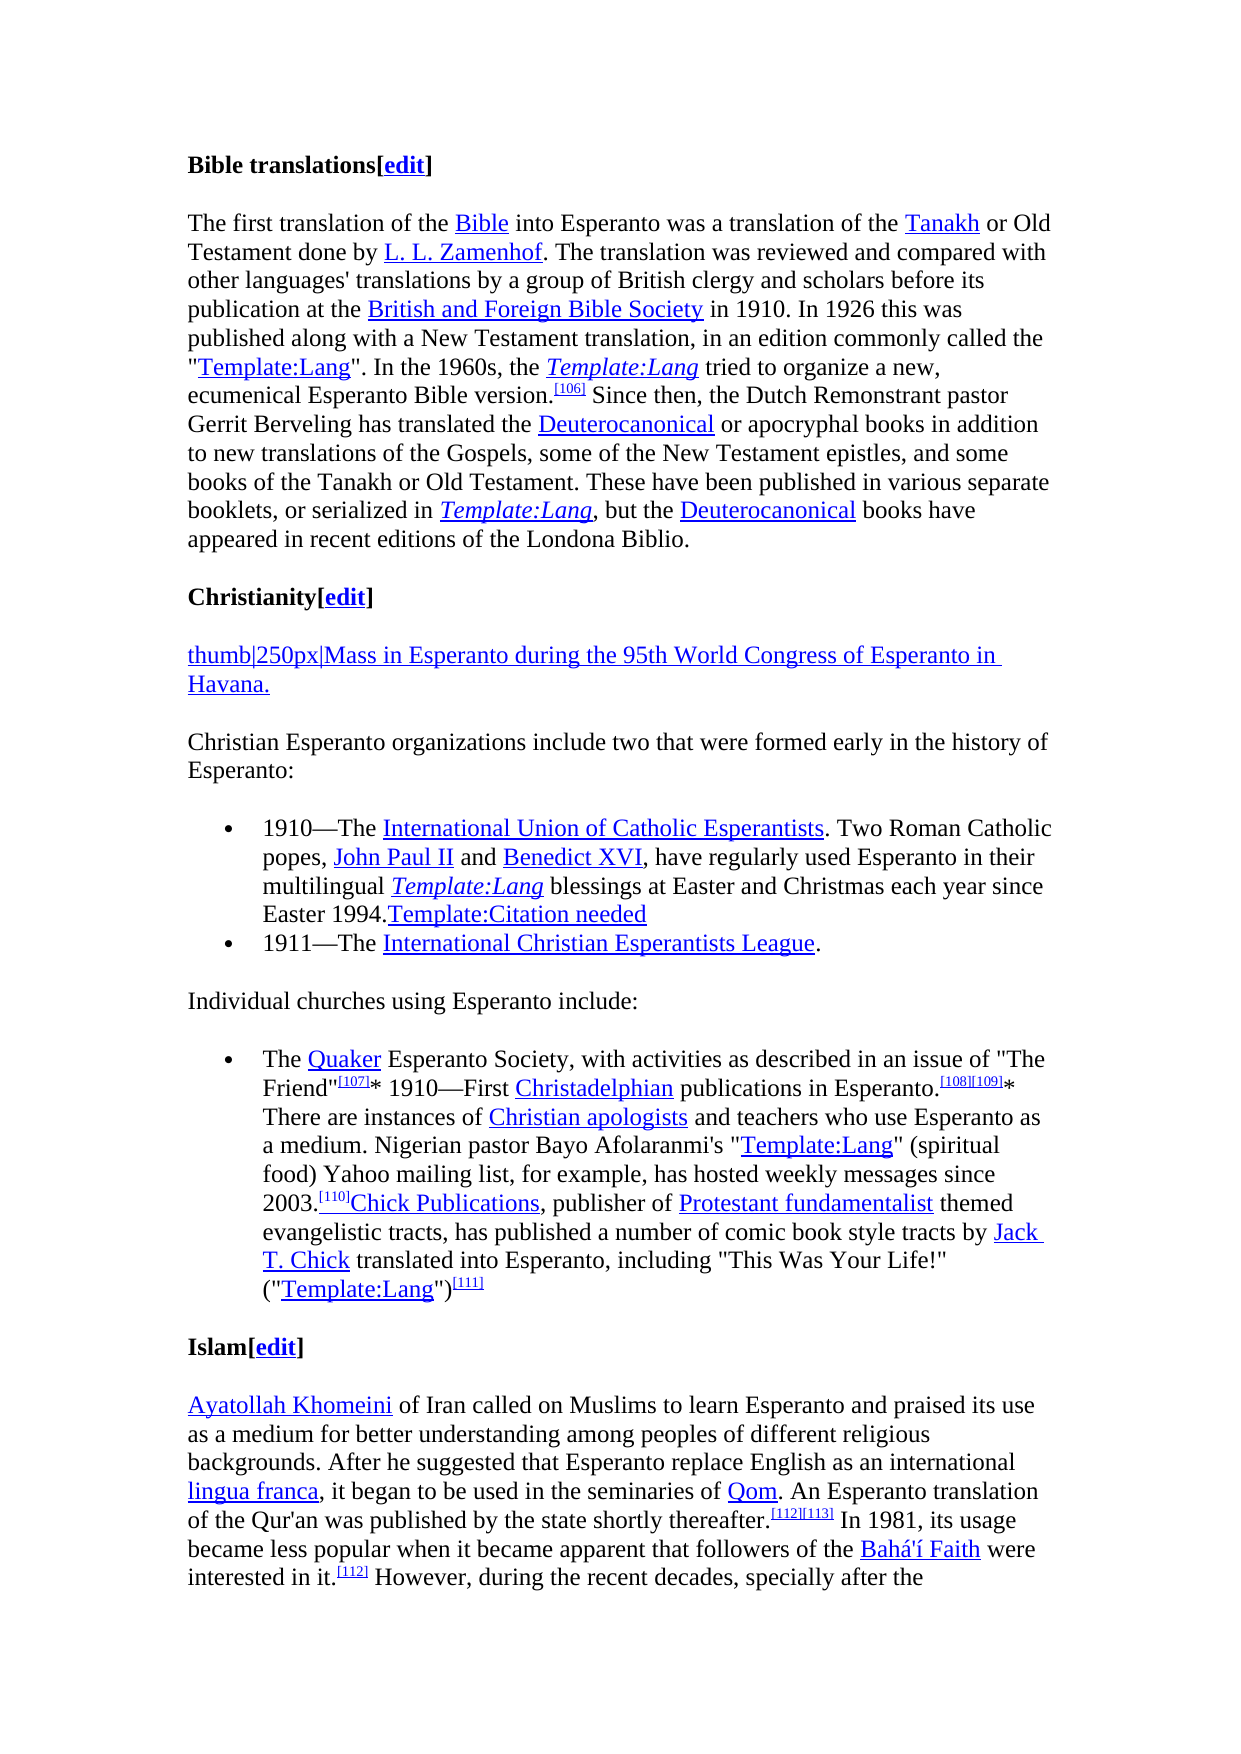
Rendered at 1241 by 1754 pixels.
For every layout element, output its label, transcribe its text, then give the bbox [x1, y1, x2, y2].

subtitle Christianity[edit] [187, 582, 1053, 611]
subtitle Islam[edit] [187, 1332, 1053, 1361]
text Individual churches using Esperanto include: [187, 986, 1053, 1015]
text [187, 1390, 1053, 1591]
text Christian Esperanto organizations include two that were formed early in the history of Esperanto: [187, 727, 1053, 784]
list 1911—The International Christian Esperantists League. [225, 928, 1053, 957]
list The Quaker Esperanto Society, with activities as described in an issue of "The Friend"[107]* 1910—First Christadelphian publications in Esperanto.[108][109]* There are instances of Christian apologists and teachers who use Esperanto as a medium. Nigerian pastor Bayo Afolaranmi's "Template:Lang" (spiritual food) Yahoo mailing list, for example, has hosted weekly messages since 2003.[110]Chick Publications, publisher of Protestant fundamentalist themed evangelistic tracts, has published a number of comic book style tracts by Jack T. Chick translated into Esperanto, including "This Was Your Life!" ("Template:Lang")[111] [225, 1044, 1053, 1303]
subtitle Bible translations[edit] [187, 150, 1053, 179]
text thumb|250px|Mass in Esperanto during the 95th World Congress of Esperanto in Havana. [187, 640, 1053, 697]
text The first translation of the Bible into Esperanto was a translation of the Tanakh or Old Testament done by L. L. Zamenhof. The translation was reviewed and compared with other languages' translations by a group of British clergy and scholars before its publication at the British and Foreign Bible Society in 1910. In 1926 this was published along with a New Testament translation, in an edition commonly called the "Template:Lang". In the 1960s, the Template:Lang tried to organize a new, ecumenical Esperanto Bible version.[106] Since then, the Dutch Remonstrant pastor Gerrit Berveling has translated the Deuterocanonical or apocryphal books in addition to new translations of the Gospels, some of the New Testament epistles, and some books of the Tanakh or Old Testament. These have been published in various separate booklets, or serialized in Template:Lang, but the Deuterocanonical books have appeared in recent editions of the Londona Biblio. [187, 208, 1053, 553]
list 1910—The International Union of Catholic Esperantists. Two Roman Catholic popes, John Paul II and Benedict XVI, have regularly used Esperanto in their multilingual Template:Lang blessings at Easter and Christmas each year since Easter 1994.Template:Citation needed [225, 813, 1053, 928]
